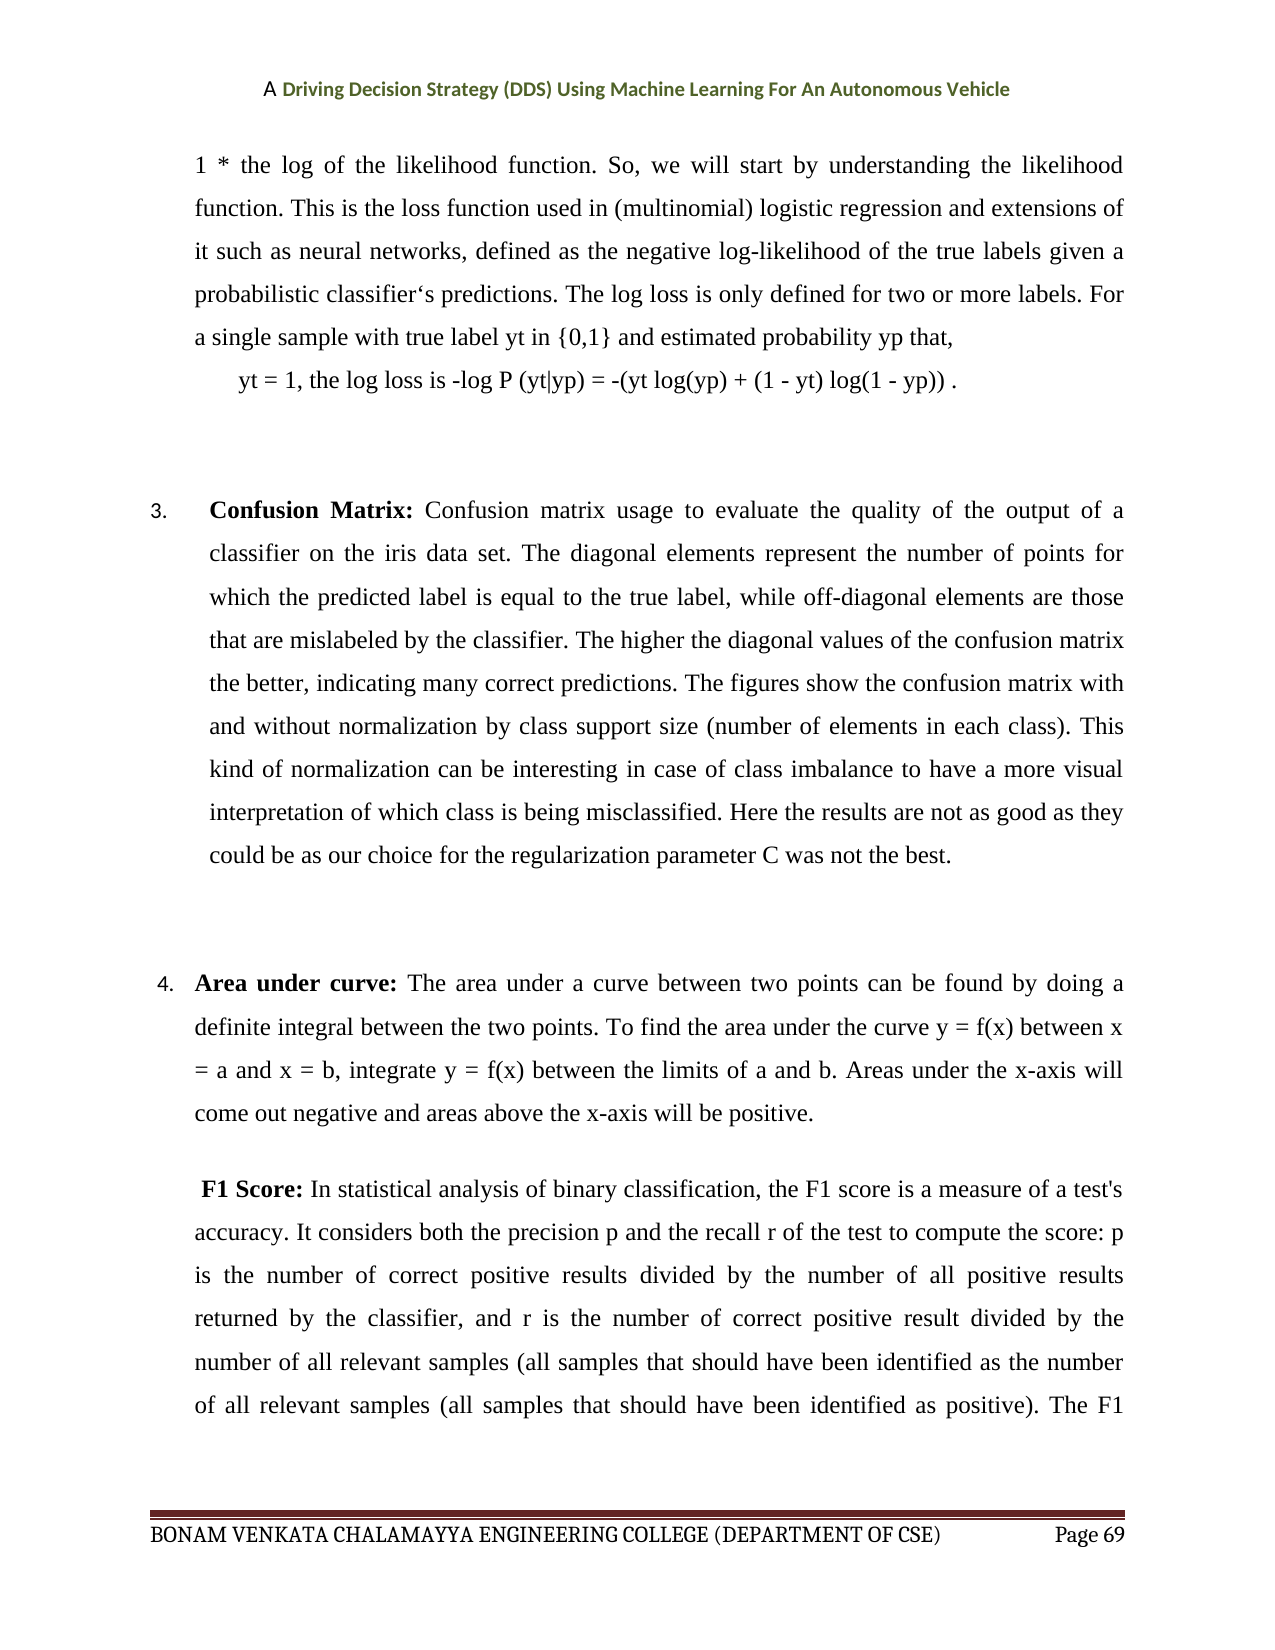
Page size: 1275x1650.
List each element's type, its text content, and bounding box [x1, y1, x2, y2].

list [194, 1174, 1125, 1418]
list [157, 150, 1125, 351]
list yt = 1, the log loss is -log P (yt|yp) = -(yt log(yp) + (1 - yt) log(1 - yp)) . [194, 366, 1125, 394]
list Confusion Matrix: Confusion matrix usage to evaluate the quality of the output of a classifier on the iris data set. The diagonal elements represent the number of points for which the predicted label is equal to the true label, while off-diagonal elements are those that are mislabeled by the classifier. The higher the diagonal values of the confusion matrix the better, indicating many correct predictions. The figures show the confusion matrix with and without normalization by class support size (number of elements in each class). This kind of normalization can be interesting in case of class imbalance to have a more visual interpretation of which class is being misclassified. Here the results are not as good as they could be as our choice for the regularization parameter C was not the best. [150, 495, 1125, 869]
list Area under curve: The area under a curve between two points can be found by doing a definite integral between the two points. To find the area under the curve y = f(x) between x = a and x = b, integrate y = f(x) between the limits of a and b. Areas under the x-axis will come out negative and areas above the x-axis will be positive. [157, 968, 1125, 1127]
